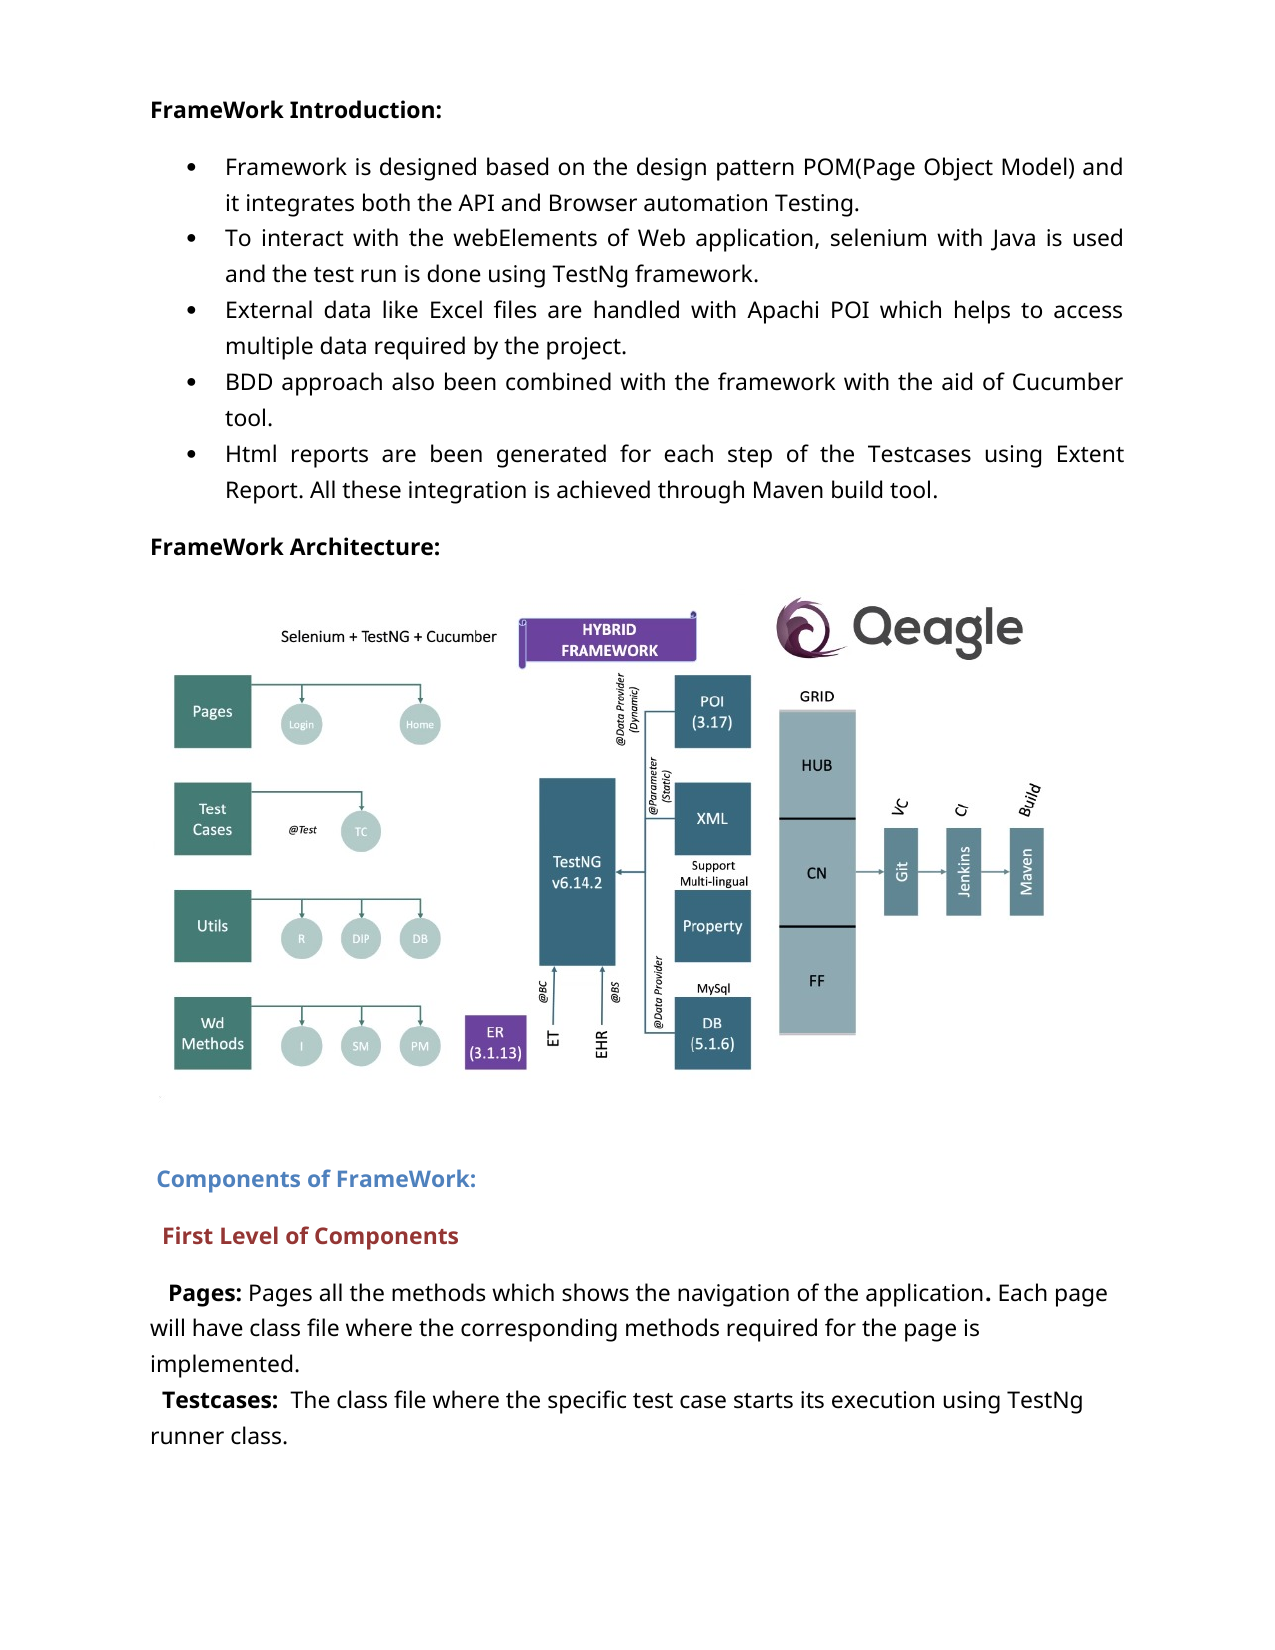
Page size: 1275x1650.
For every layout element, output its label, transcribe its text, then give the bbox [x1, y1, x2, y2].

list Framework is designed based on the design pattern POM(Page Object Model) and it integrates both the API and Browser automation Testing. [187, 151, 1125, 218]
list External data like Excel files are handled with Apachi POI which helps to access multiple data required by the project. [187, 294, 1125, 361]
list BDD approach also been combined with the framework with the aid of Cucumber tool. [187, 366, 1125, 433]
text Components of FrameWork: [150, 1163, 1125, 1194]
text FrameWork Architecture: [150, 531, 1125, 562]
list To interact with the webElements of Web application, selenium with Java is used and the test run is done using TestNg framework. [187, 222, 1125, 289]
list Html reports are been generated for each step of the Testcases using Extent Report. All these integration is achieved through Maven build tool. [187, 438, 1125, 505]
text First Level of Components [150, 1220, 1125, 1251]
text FrameWork Introduction: [150, 94, 1125, 125]
text Pages: Pages all the methods which shows the navigation of the application. Each page will have class file where the corresponding methods required for the page is implemented. Testcases: The class file where the specific test case starts its execution using TestNg runner class. [150, 1276, 1125, 1451]
picture [150, 587, 1125, 1138]
